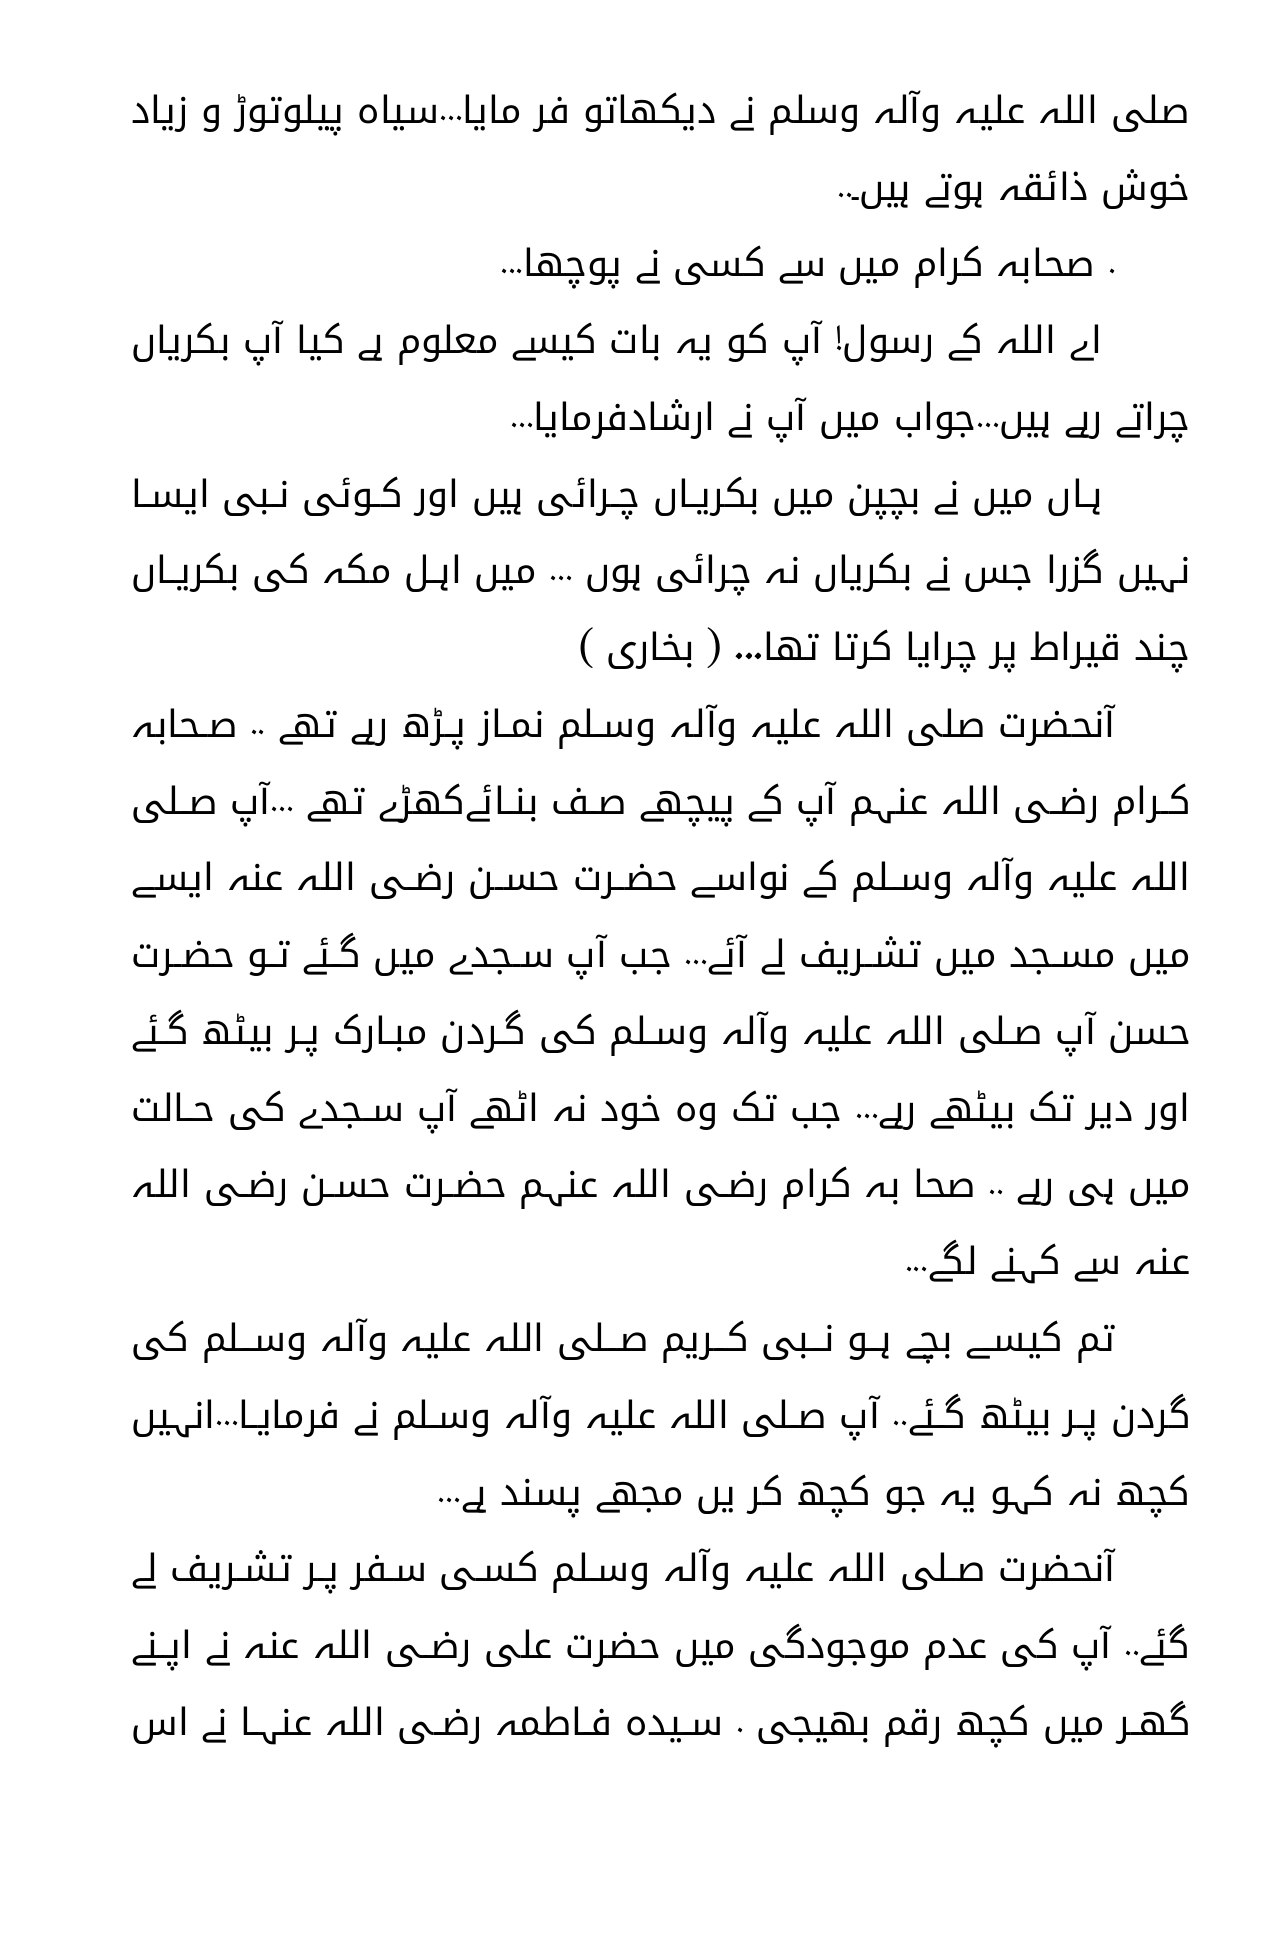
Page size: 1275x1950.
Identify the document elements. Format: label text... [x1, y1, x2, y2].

text . صحابہ کرام میں سے کسی نے پوچھا... [131, 228, 1191, 300]
text ہاں میں نے بچپن میں بکریاں چرائی ہیں اور کوئی نبی ایسا نہیں گزرا جس نے بکریاں نہ چرائی ہوں ... میں اہل مکہ کی بکریاں چند قیراط پر چرایا کرتا تھا... ( بخاری ) [131, 459, 1191, 683]
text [131, 1534, 1191, 1758]
text آنحضرت صلی اللہ علیہ وآلہ وسلم نماز پڑھ رہے تھے .. صحابہ کرام رضی اللہ عنہم آپ کے پیچھے صف بنائےکھڑے تھے ...آپ صلی اللہ علیہ وآلہ وسلم کے نواسے حضرت حسن رضی اللہ عنہ ایسے میں مسجد میں تشریف لے آئے... جب آپ سجدے میں گئے تو حضرت حسن آپ صلی اللہ علیہ وآلہ وسلم کی گردن مبارک پر بیٹھ گئے اور دیر تک بیٹھے رہے... جب تک وہ خود نہ اٹھے آپ سجدے کی حالت میں ہی رہے .. صحا بہ کرام رضی اللہ عنہم حضرت حسن رضی اللہ عنہ سے کہنے لگے... [131, 689, 1191, 1298]
text تم کیسے بچے ہو نبی کریم صلی اللہ علیہ وآلہ وسلم کی گردن پر بیٹھ گئے.. آپ صلی اللہ علیہ وآلہ وسلم نے فرمایا...انہیں کچھ نہ کہو یہ جو کچھ کر یں مجھے پسند ہے... [131, 1303, 1191, 1528]
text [131, 75, 1191, 223]
text اے اللہ کے رسول! آپ کو یہ بات کیسے معلوم ہے کیا آپ بکریاں چراتے رہے ہیں...جواب میں آپ نے ارشادفرمایا... [131, 305, 1191, 453]
